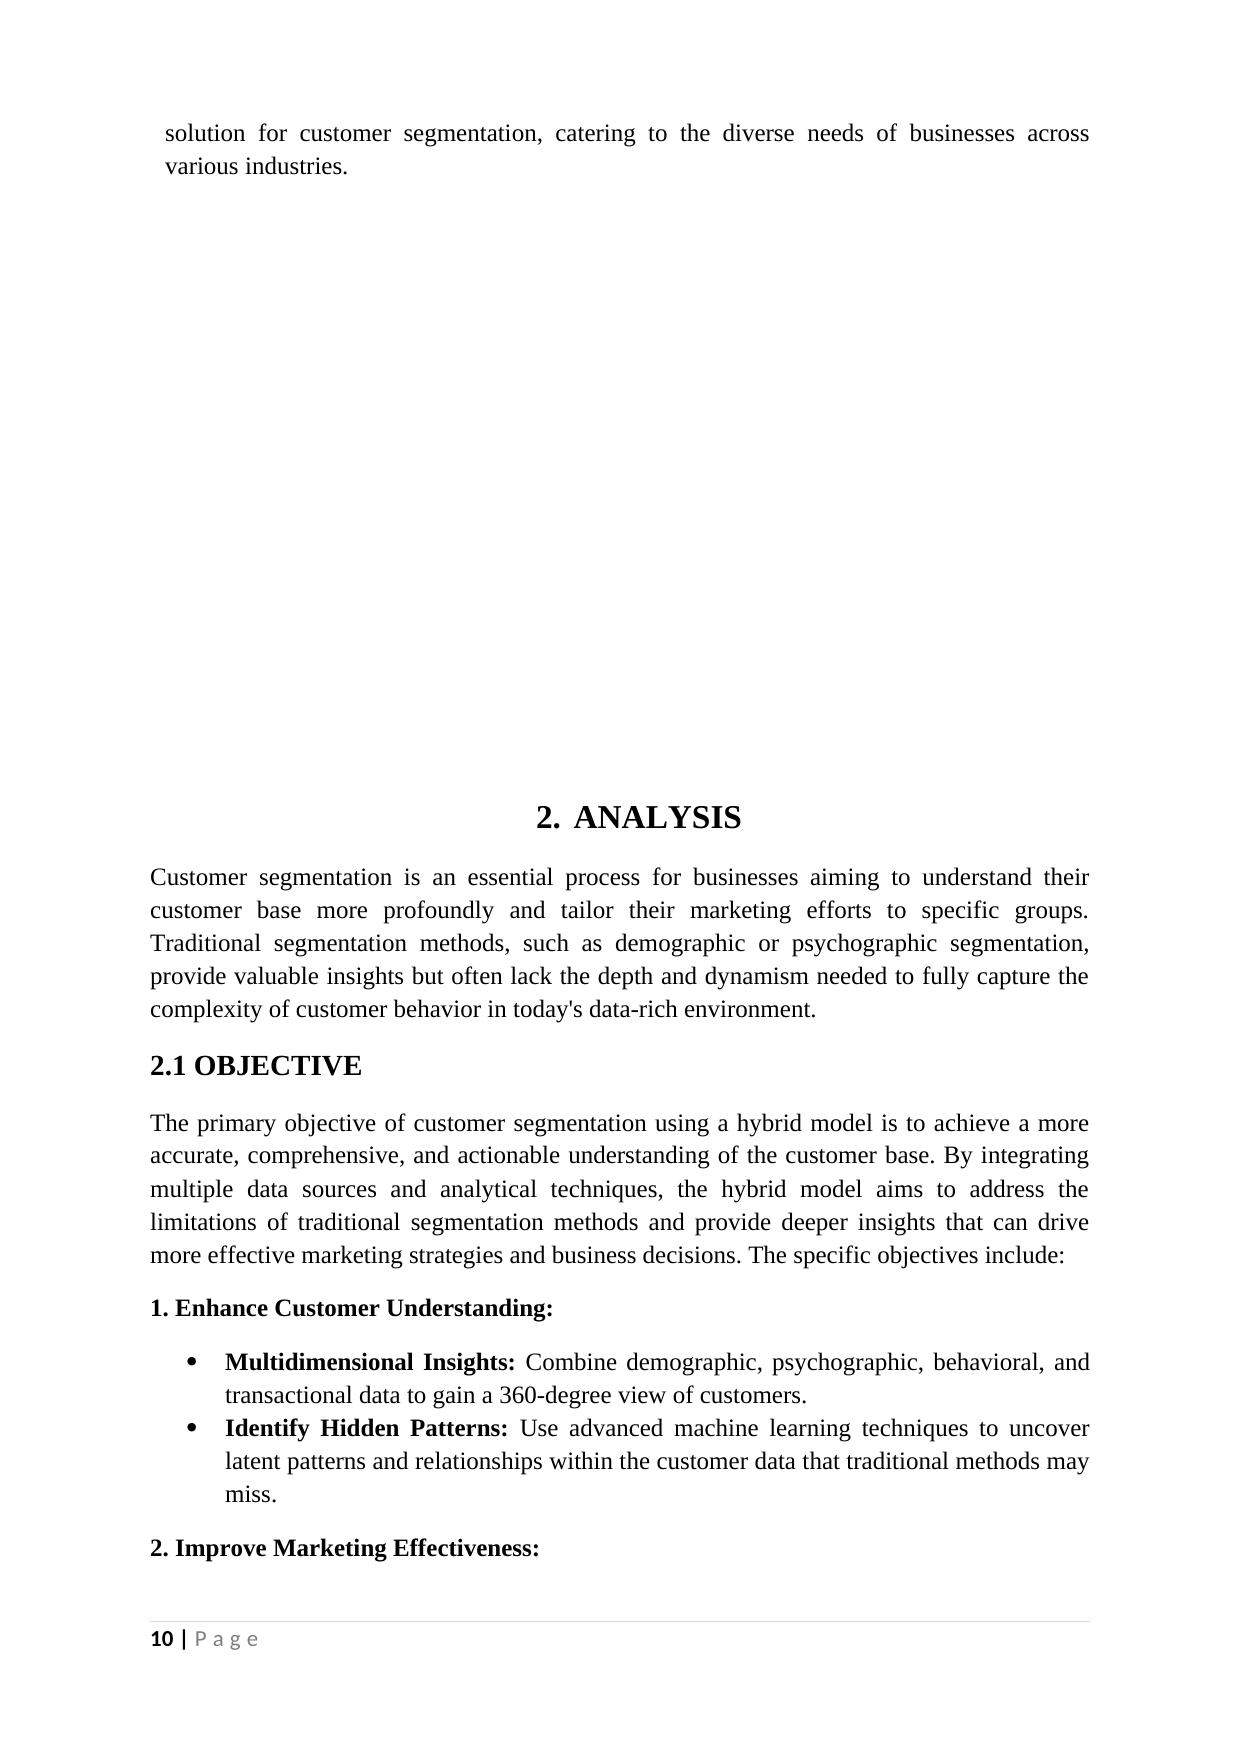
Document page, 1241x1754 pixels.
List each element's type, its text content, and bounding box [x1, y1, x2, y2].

text The primary objective of customer segmentation using a hybrid model is to achieve a more accurate, comprehensive, and actionable understanding of the customer base. By integrating multiple data sources and analytical techniques, the hybrid model aims to address the limitations of traditional segmentation methods and provide deeper insights that can drive more effective marketing strategies and business decisions. The specific objectives include: [150, 1108, 1090, 1268]
text Customer segmentation is an essential process for businesses aiming to understand their customer base more profoundly and tailor their marketing efforts to specific groups. Traditional segmentation methods, such as demographic or psychographic segmentation, provide valuable insights but often lack the depth and dynamism needed to fully capture the complexity of customer behavior in today's data-rich environment. [150, 862, 1090, 1023]
text 2. Improve Marketing Effectiveness: [150, 1533, 1090, 1562]
list Identify Hidden Patterns: Use advanced machine learning techniques to uncover latent patterns and relationships within the customer data that traditional methods may miss. [187, 1413, 1090, 1508]
list Multidimensional Insights: Combine demographic, psychographic, behavioral, and transactional data to gain a 360-degree view of customers. [187, 1347, 1090, 1409]
text 2.1 OBJECTIVE [150, 1048, 1090, 1082]
list ANALYSIS [187, 797, 1090, 836]
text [165, 118, 1090, 180]
text 1. Enhance Customer Understanding: [150, 1293, 1090, 1322]
